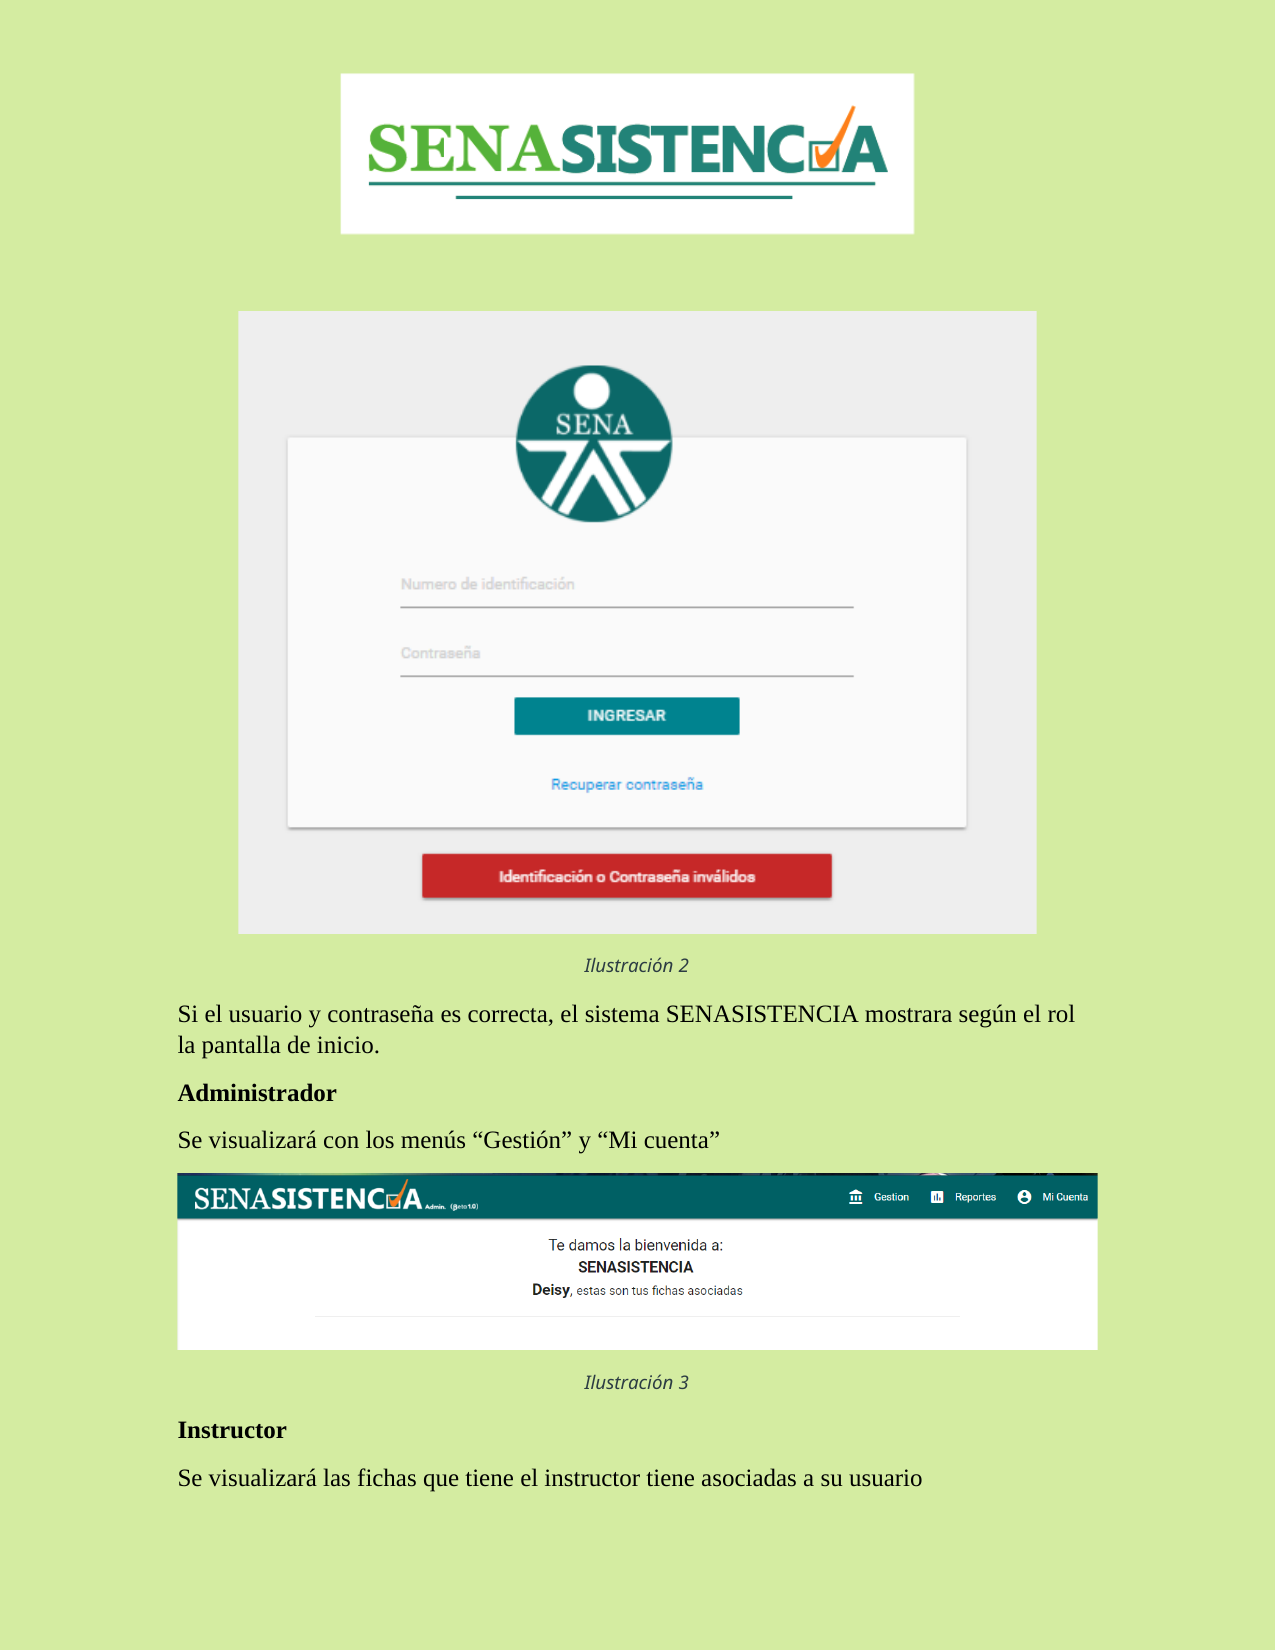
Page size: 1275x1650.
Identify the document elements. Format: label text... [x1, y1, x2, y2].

text Se visualizará con los menús “Gestión” y “Mi cuenta” [177, 1126, 1098, 1154]
text Instructor [177, 1415, 1098, 1444]
text Si el usuario y contraseña es correcta, el sistema SENASISTENCIA mostrara según el rol la pantalla de inicio. [177, 999, 1098, 1059]
picture [238, 311, 1037, 934]
picture [177, 1173, 1098, 1350]
picture [340, 73, 935, 281]
text Se visualizará las fichas que tiene el instructor tiene asociadas a su usuario [177, 1463, 1098, 1492]
text Administrador [177, 1078, 1098, 1107]
